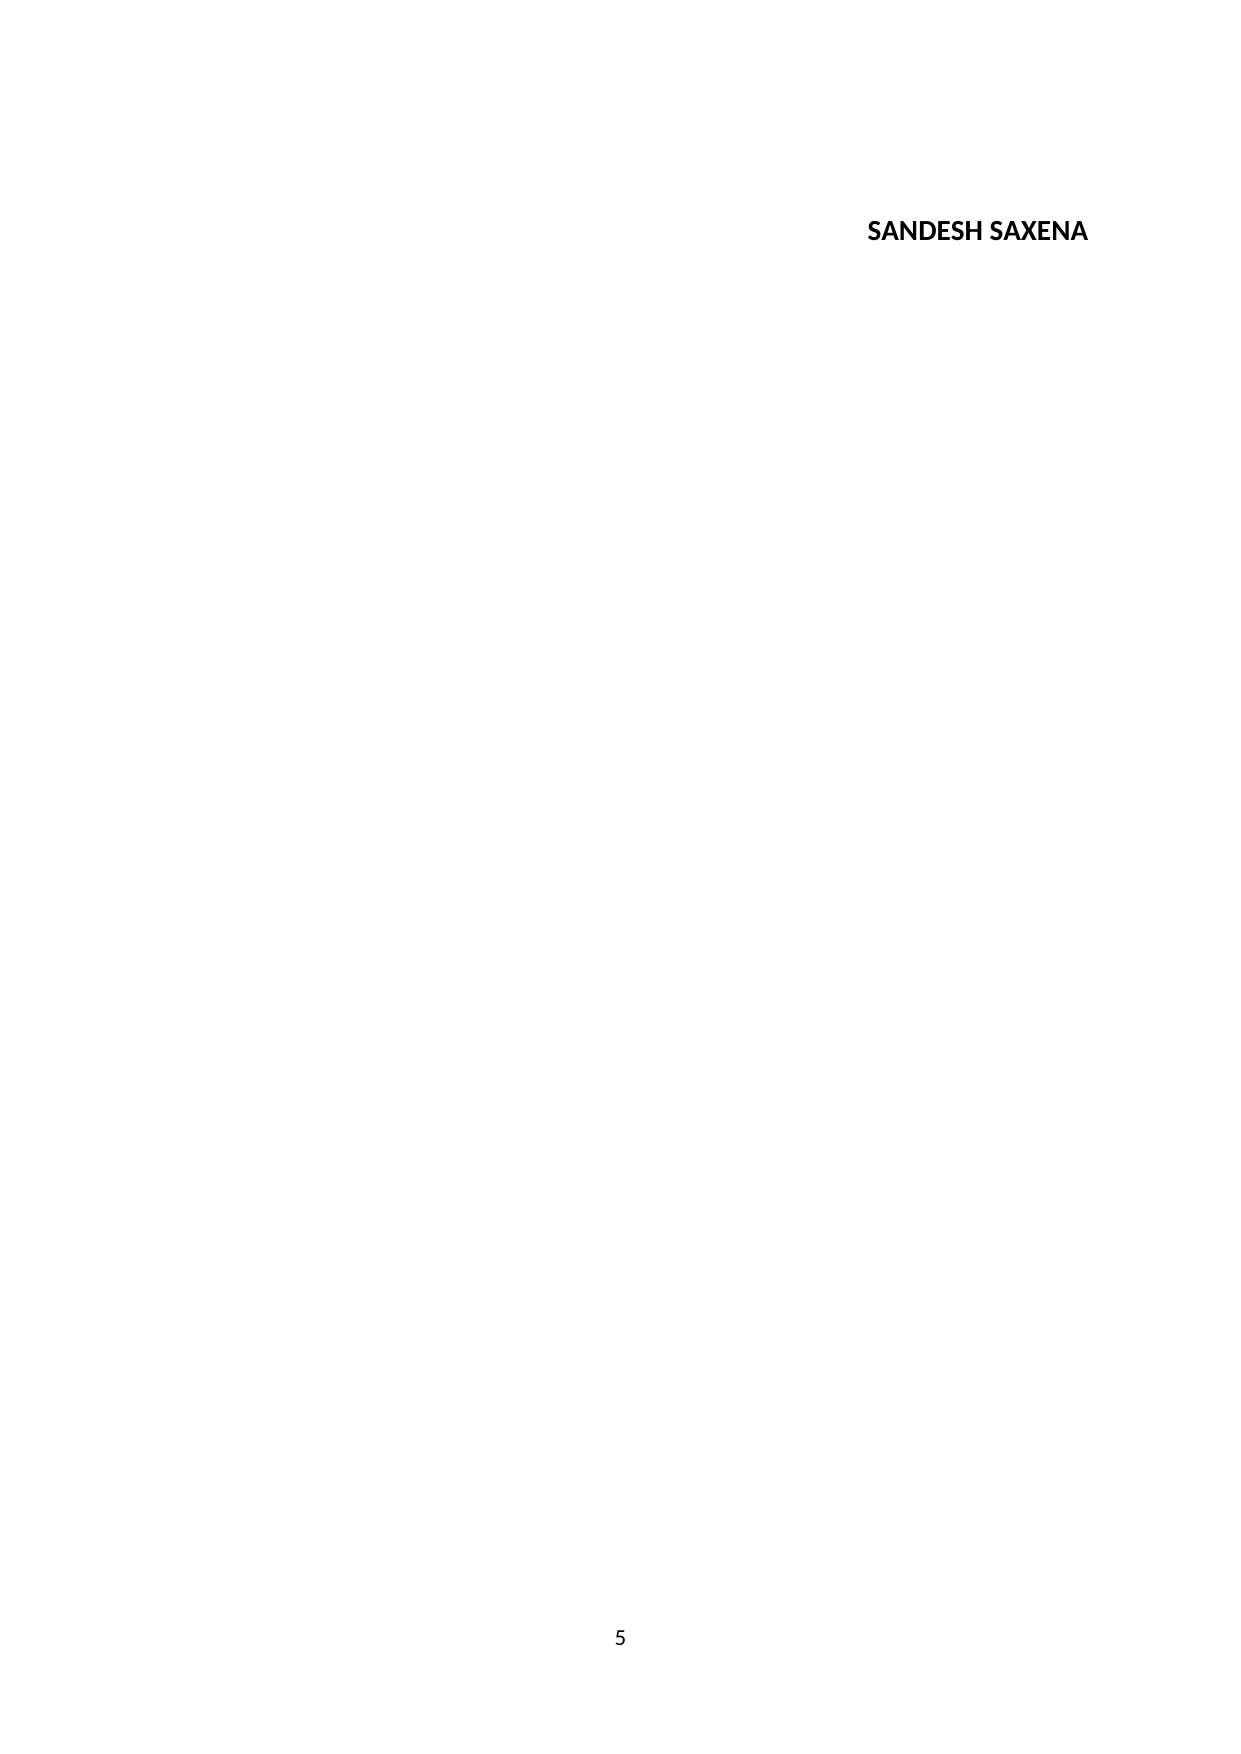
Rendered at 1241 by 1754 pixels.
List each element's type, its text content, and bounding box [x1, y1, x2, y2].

text SANDESH SAXENA [150, 212, 1090, 247]
